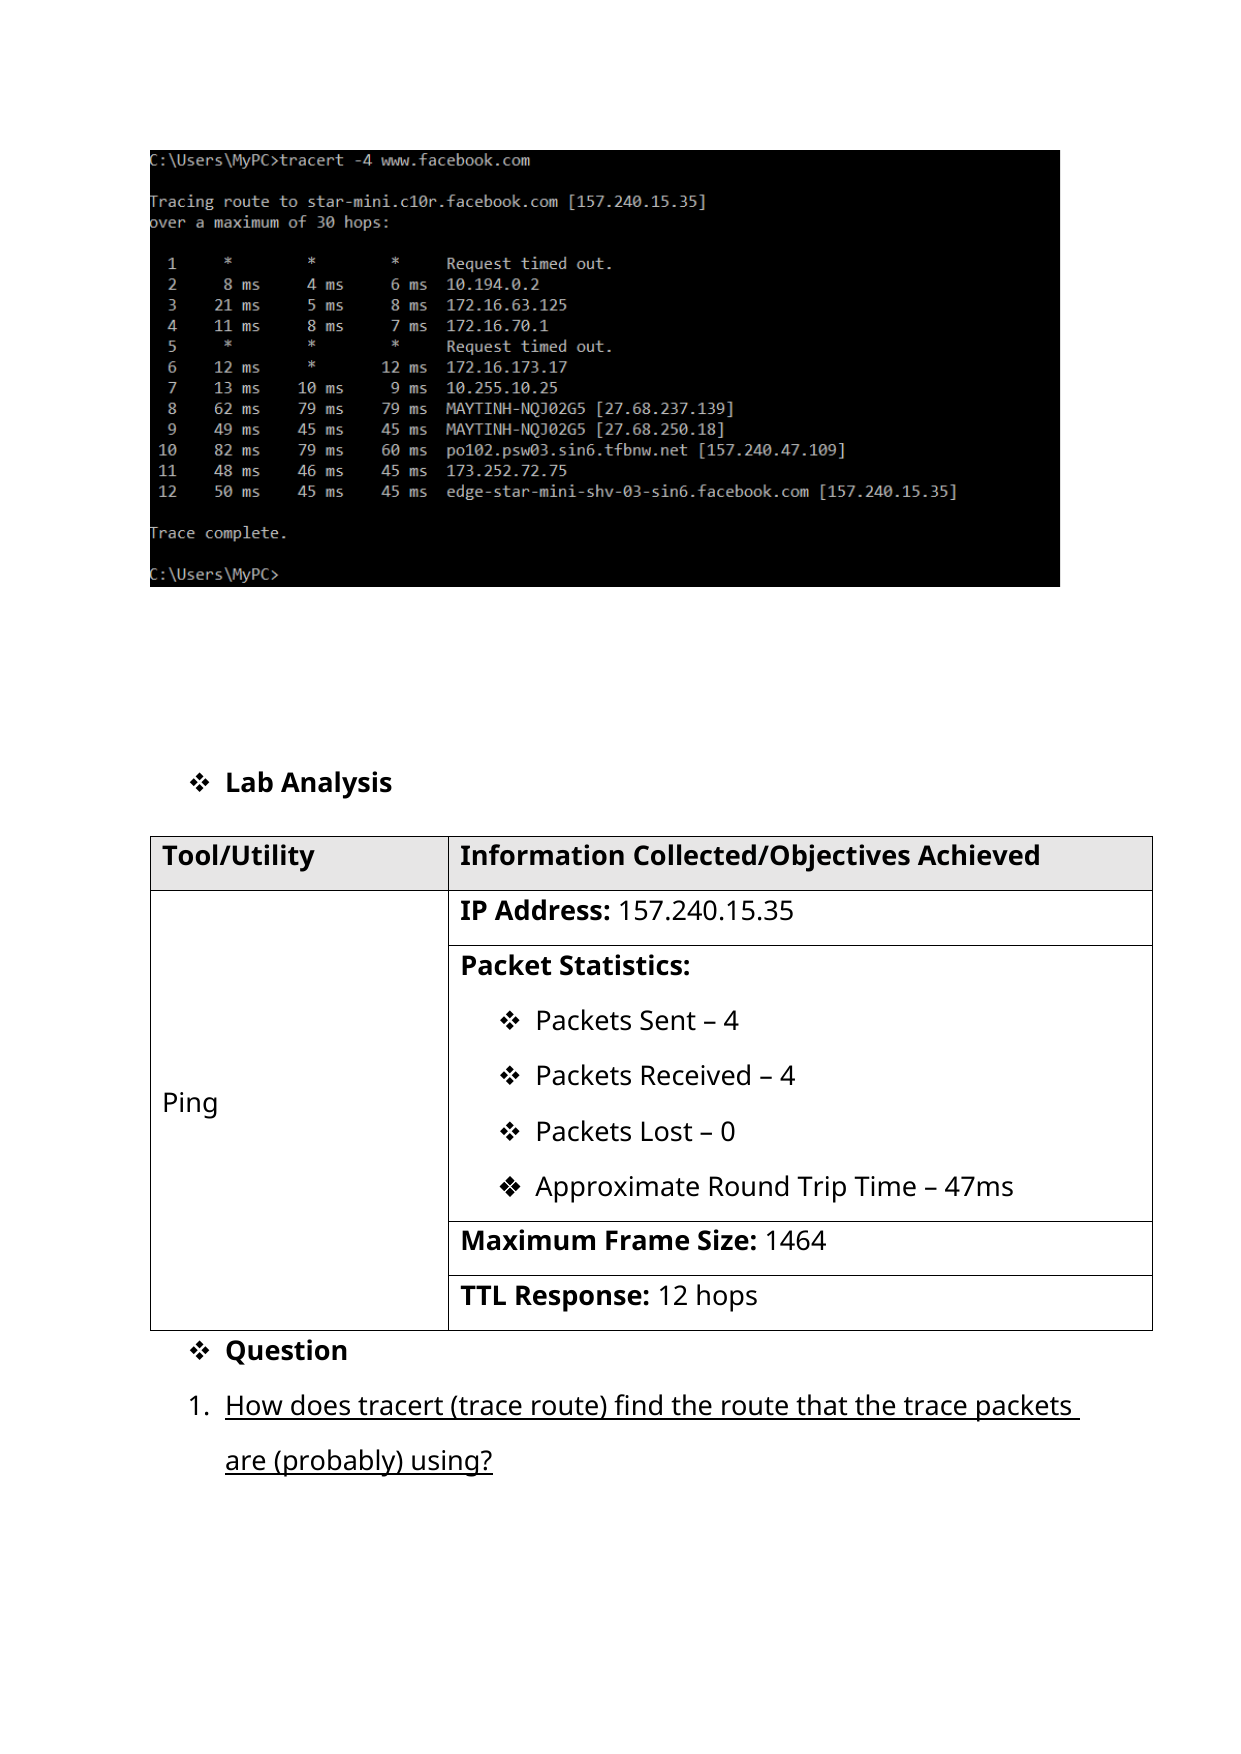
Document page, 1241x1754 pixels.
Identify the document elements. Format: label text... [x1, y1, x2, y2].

picture [150, 150, 1060, 587]
table_cell Packet Statistics: Packets Sent – 4 Packets Received – 4 Packets Lost – 0 Approximate Round Trip Time – 47ms [449, 946, 1152, 1221]
table_cell Maximum Frame Size: 1464 [449, 1222, 1152, 1275]
table_cell Ping [151, 891, 448, 1330]
table_cell IP Address: 157.240.15.35 [449, 891, 1152, 945]
list How does tracert (trace route) find the route that the trace packets are (probably) using? [187, 1386, 1093, 1478]
list Lab Analysis [187, 764, 1093, 801]
table_header Tool/Utility [151, 837, 448, 890]
list Question [187, 1331, 1093, 1368]
table_cell TTL Response: 12 hops [449, 1276, 1152, 1330]
table_header Information Collected/Objectives Achieved [449, 837, 1152, 890]
